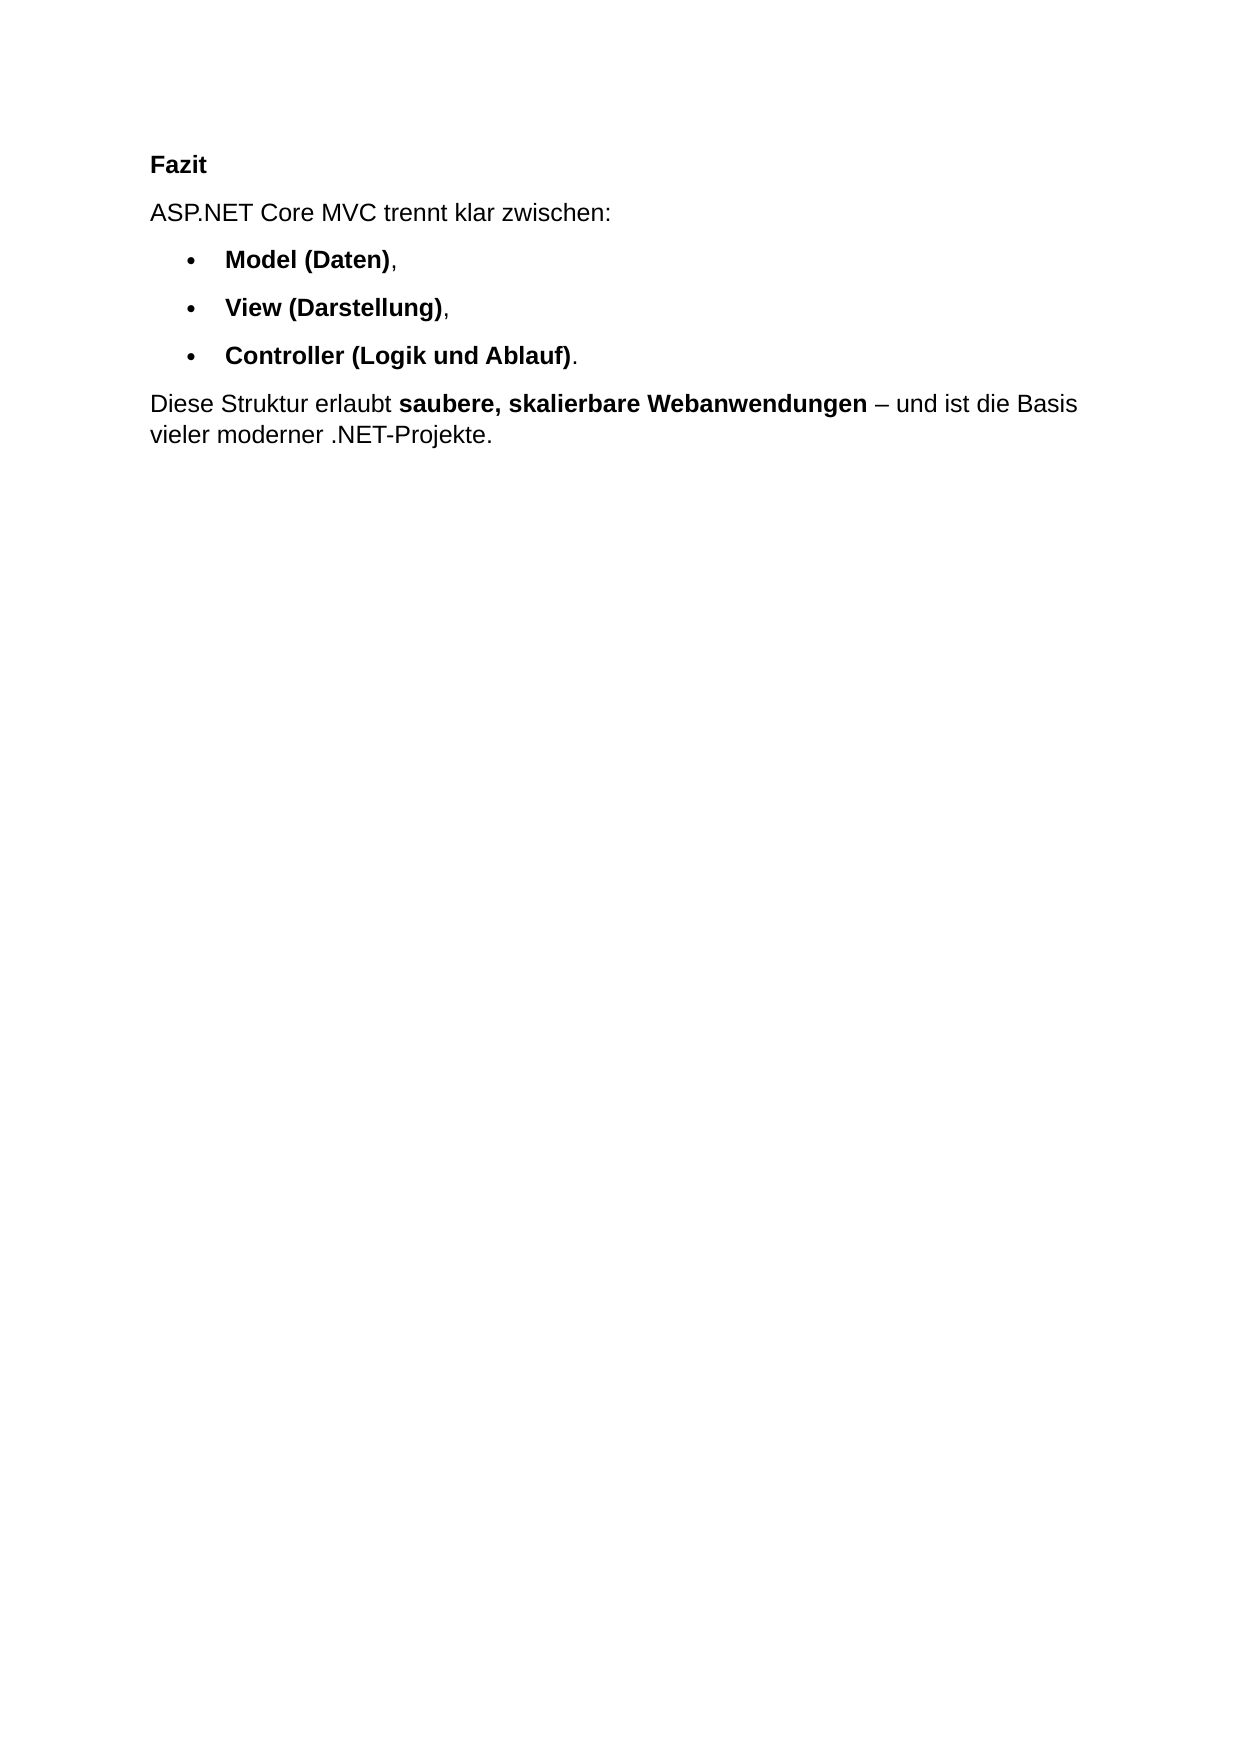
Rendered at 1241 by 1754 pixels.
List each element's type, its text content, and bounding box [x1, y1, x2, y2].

list Model (Daten), [187, 245, 1090, 274]
text ASP.NET Core MVC trennt klar zwischen: [150, 198, 1090, 226]
text Fazit [150, 150, 1090, 179]
text Diese Struktur erlaubt saubere, skalierbare Webanwendungen – und ist die Basis vieler moderner .NET-Projekte. [150, 388, 1090, 448]
list View (Darstellung), [187, 293, 1090, 322]
list Controller (Logik und Ablauf). [187, 341, 1090, 369]
